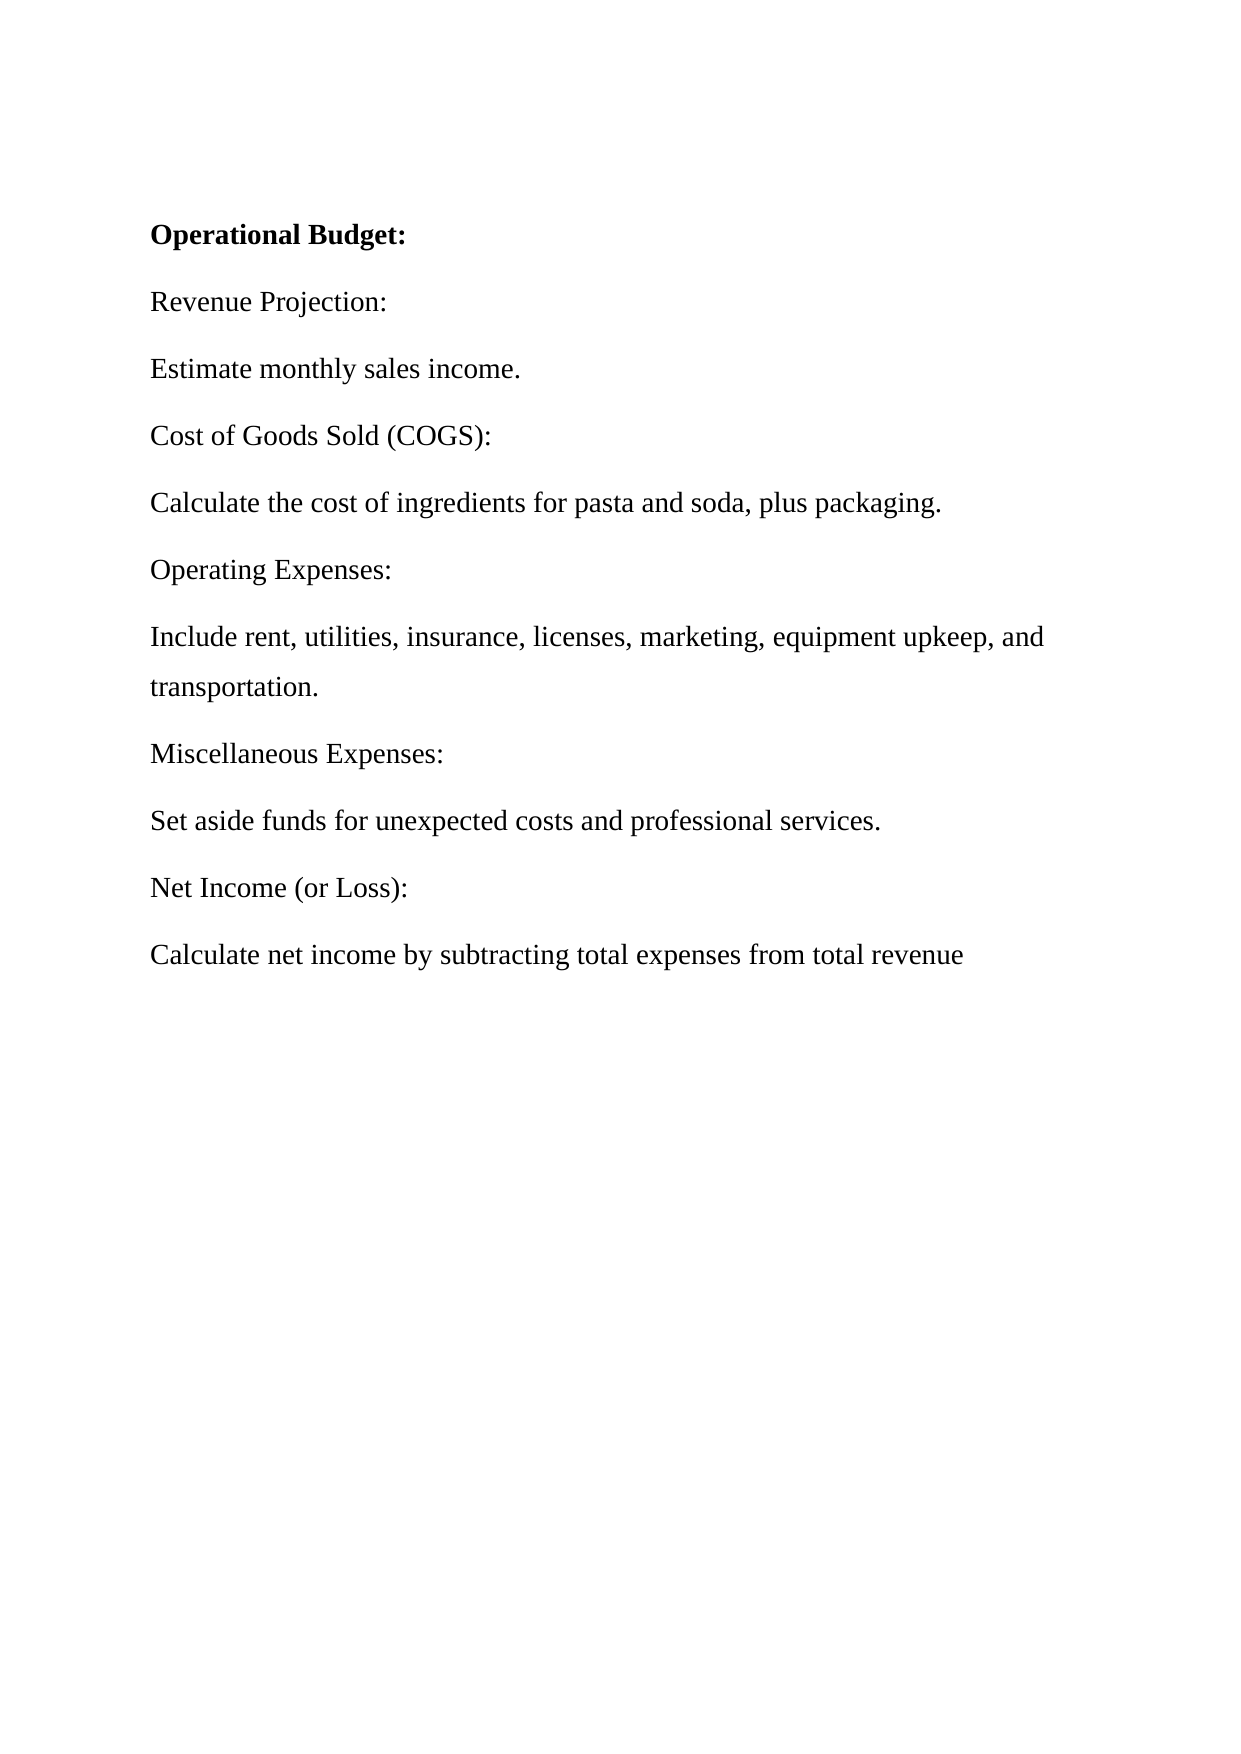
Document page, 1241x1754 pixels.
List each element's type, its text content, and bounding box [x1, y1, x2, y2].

text Net Income (or Loss): [150, 870, 1090, 904]
text Calculate the cost of ingredients for pasta and soda, plus packaging. [150, 485, 1090, 518]
text Cost of Goods Sold (COGS): [150, 418, 1090, 451]
text Revenue Projection: [150, 284, 1090, 317]
text Include rent, utilities, insurance, licenses, marketing, equipment upkeep, and transportation. [150, 619, 1090, 703]
text Operational Budget: [150, 217, 1090, 251]
text Miscellaneous Expenses: [150, 736, 1090, 770]
text Operating Expenses: [150, 552, 1090, 585]
text Set aside funds for unexpected costs and professional services. [150, 803, 1090, 837]
text Estimate monthly sales income. [150, 351, 1090, 384]
text Calculate net income by subtracting total expenses from total revenue [150, 937, 1090, 971]
